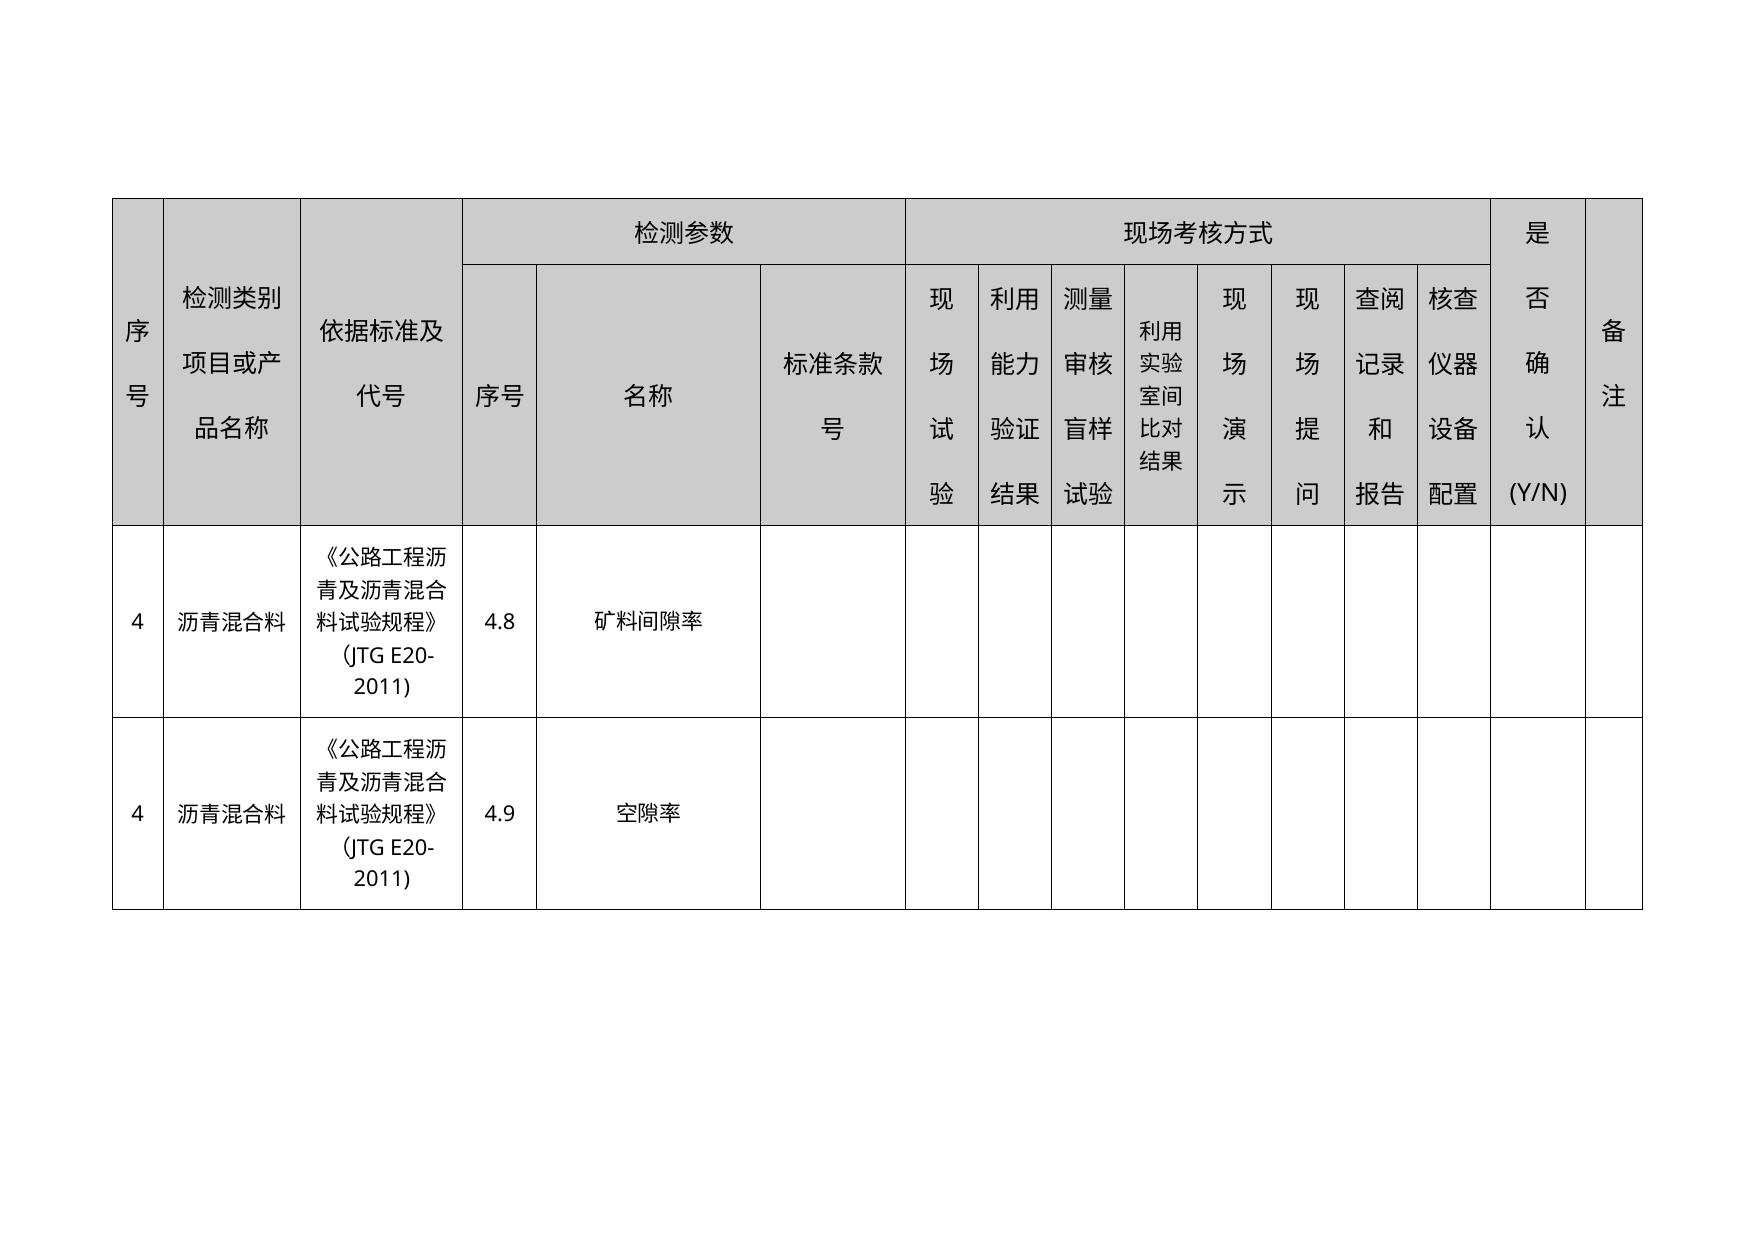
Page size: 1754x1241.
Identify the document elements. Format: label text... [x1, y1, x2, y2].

table_cell 标准条款号 [761, 265, 905, 525]
table_cell 现 场 提 问 [1272, 265, 1344, 525]
table_cell [1491, 718, 1585, 908]
table_cell 4 [113, 526, 163, 717]
table_cell 《公路工程沥青及沥青混合料试验规程》（JTG E20-2011) [301, 526, 462, 717]
table_header 检测参数 [463, 199, 905, 264]
table_cell [1125, 526, 1197, 717]
table_cell [979, 526, 1051, 717]
table_cell [1052, 718, 1124, 908]
table_cell 查阅记录 和 报告 [1345, 265, 1417, 525]
table_header 备注 [1586, 199, 1642, 525]
table_cell [1345, 718, 1417, 908]
table_cell 利用 实验 室间 比对 结果 [1125, 265, 1197, 525]
table_cell [1418, 526, 1490, 717]
table_header 检测类别 项目或产品名称 [164, 199, 300, 525]
table_cell 矿料间隙率 [537, 526, 760, 717]
table_cell [1586, 718, 1642, 908]
table_cell [1125, 718, 1197, 908]
table_header 是 否 确 认(Y/N) [1491, 199, 1585, 525]
table_cell 测量审核盲样试验 [1052, 265, 1124, 525]
table_cell 《公路工程沥青及沥青混合料试验规程》（JTG E20-2011) [301, 718, 462, 908]
table_cell [1272, 718, 1344, 908]
table_header 序号 [113, 199, 163, 525]
table_cell [761, 718, 905, 908]
table_cell 4.8 [463, 526, 536, 717]
table_cell [979, 718, 1051, 908]
table_cell 4.9 [463, 718, 536, 908]
table_cell 现 场 演 示 [1198, 265, 1271, 525]
table_cell [1198, 526, 1271, 717]
table_cell [906, 526, 978, 717]
table_cell [1052, 526, 1124, 717]
table_cell 利用能力验证结果 [979, 265, 1051, 525]
table_cell 空隙率 [537, 718, 760, 908]
table_cell [1272, 526, 1344, 717]
table_cell [1586, 526, 1642, 717]
table_cell 核查仪器设备配置 [1418, 265, 1490, 525]
table_header 依据标准及代号 [301, 199, 462, 525]
table_cell 名称 [537, 265, 760, 525]
table_cell 沥青混合料 [164, 526, 300, 717]
table_cell [906, 718, 978, 908]
table_cell 4 [113, 718, 163, 908]
table_cell [761, 526, 905, 717]
table_cell [1345, 526, 1417, 717]
table_cell 现 场 试 验 [906, 265, 978, 525]
table_cell 序号 [463, 265, 536, 525]
table_cell 沥青混合料 [164, 718, 300, 908]
table_cell [1491, 526, 1585, 717]
table_cell [1198, 718, 1271, 908]
table_cell [1418, 718, 1490, 908]
table_header 现场考核方式 [906, 199, 1490, 264]
